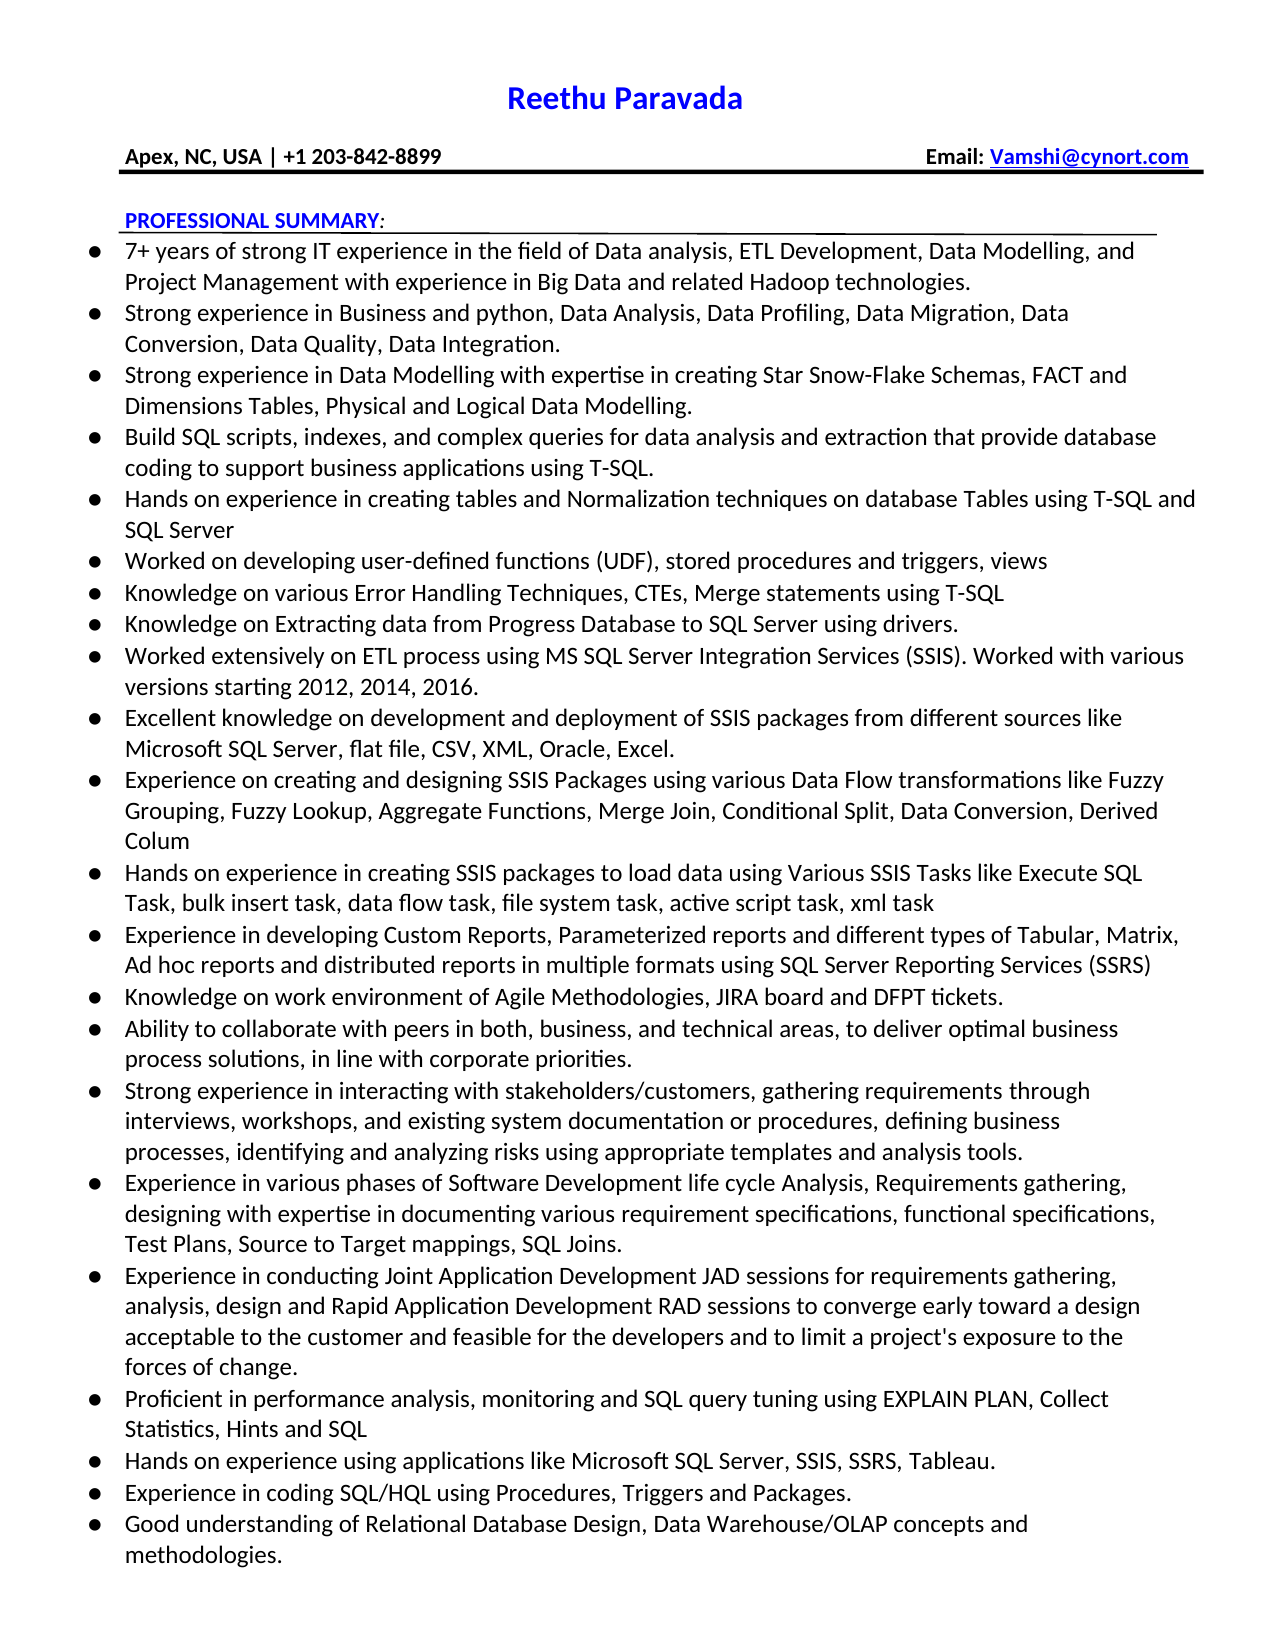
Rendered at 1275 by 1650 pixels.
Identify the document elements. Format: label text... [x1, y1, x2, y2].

list Hands on experience in creating tables and Normalization techniques on database Tables using T-SQL and SQL Server [87, 483, 1200, 544]
text PROFESSIONAL SUMMARY: [75, 206, 1200, 234]
list Strong experience in Data Modelling with expertise in creating Star Snow-Flake Schemas, FACT and Dimensions Tables, Physical and Logical Data Modelling. [87, 359, 1170, 420]
list Knowledge on work environment of Agile Methodologies, JIRA board and DFPT tickets. [87, 981, 1200, 1012]
list Experience in various phases of Software Development life cycle Analysis, Requirements gathering, designing with expertise in documenting various requirement specifications, functional specifications, Test Plans, Source to Target mappings, SQL Joins. [87, 1167, 1170, 1259]
list Excellent knowledge on development and deployment of SSIS packages from different sources like Microsoft SQL Server, flat file, CSV, XML, Oracle, Excel. [87, 702, 1200, 763]
title Reethu Paravada [375, 77, 800, 118]
list Good understanding of Relational Database Design, Data Warehouse/OLAP concepts and methodologies. [87, 1508, 1170, 1569]
list Strong experience in Business and python, Data Analysis, Data Profiling, Data Migration, Data Conversion, Data Quality, Data Integration. [87, 297, 1170, 358]
list Experience in coding SQL/HQL using Procedures, Triggers and Packages. [87, 1477, 1170, 1507]
list Worked on developing user-defined functions (UDF), stored procedures and triggers, views [87, 546, 1200, 576]
list Experience in conducting Joint Application Development JAD sessions for requirements gathering, analysis, design and Rapid Application Development RAD sessions to converge early toward a design acceptable to the customer and feasible for the developers and to limit a project's exposure to the forces of change. [87, 1260, 1170, 1382]
list Worked extensively on ETL process using MS SQL Server Integration Services (SSIS). Worked with various versions starting 2012, 2014, 2016. [87, 640, 1200, 701]
list 7+ years of strong IT experience in the field of Data analysis, ETL Development, Data Modelling, and Project Management with experience in Big Data and related Hadoop technologies. [87, 235, 1170, 296]
list Experience on creating and designing SSIS Packages using various Data Flow transformations like Fuzzy Grouping, Fuzzy Lookup, Aggregate Functions, Merge Join, Conditional Split, Data Conversion, Derived Colum [87, 764, 1200, 856]
list Knowledge on various Error Handling Techniques, CTEs, Merge statements using T-SQL [87, 577, 1200, 608]
list Hands on experience using applications like Microsoft SQL Server, SSIS, SSRS, Tableau. [87, 1445, 1170, 1476]
list Knowledge on Extracting data from Progress Database to SQL Server using drivers. [87, 609, 1200, 639]
subtitle Apex, NC, USA | +1 203-842-8899 Email: Vamshi@cynort.com [125, 142, 1200, 171]
list Hands on experience in creating SSIS packages to load data using Various SSIS Tasks like Execute SQL Task, bulk insert task, data flow task, file system task, active script task, xml task [87, 857, 1200, 918]
list Build SQL scripts, indexes, and complex queries for data analysis and extraction that provide database coding to support business applications using T-SQL. [87, 421, 1200, 482]
list Ability to collaborate with peers in both, business, and technical areas, to deliver optimal business process solutions, in line with corporate priorities. [87, 1013, 1170, 1074]
list Proficient in performance analysis, monitoring and SQL query tuning using EXPLAIN PLAN, Collect Statistics, Hints and SQL [87, 1383, 1170, 1444]
list Strong experience in interacting with stakeholders/customers, gathering requirements through interviews, workshops, and existing system documentation or procedures, defining business processes, identifying and analyzing risks using appropriate templates and analysis tools. [87, 1075, 1170, 1166]
list Experience in developing Custom Reports, Parameterized reports and different types of Tabular, Matrix, Ad hoc reports and distributed reports in multiple formats using SQL Server Reporting Services (SSRS) [87, 919, 1200, 980]
